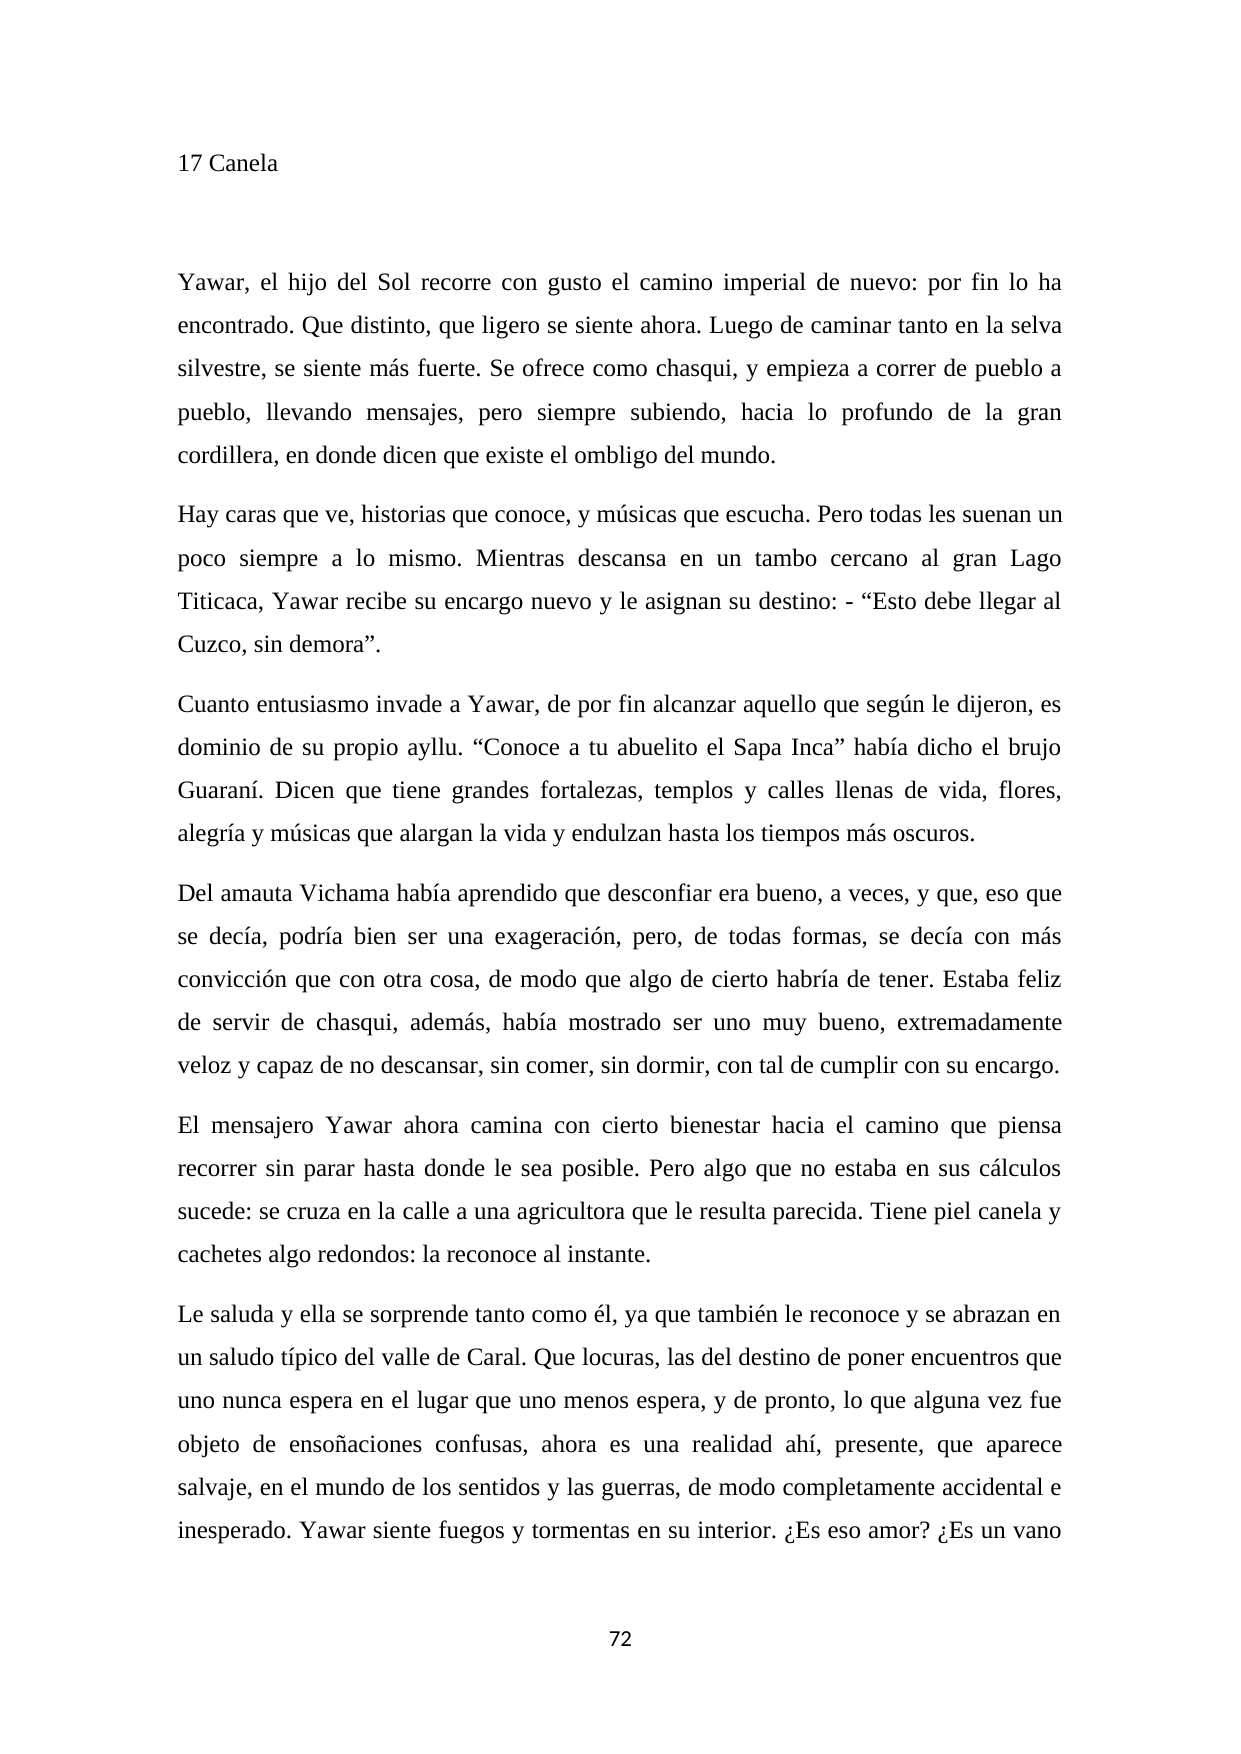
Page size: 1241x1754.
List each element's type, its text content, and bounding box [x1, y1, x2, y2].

text 17 Canela [177, 148, 1063, 176]
text Hay caras que ve, historias que conoce, y músicas que escucha. Pero todas les suenan un poco siempre a lo mismo. Mientras descansa en un tambo cercano al gran Lago Titicaca, Yawar recibe su encargo nuevo y le asignan su destino: - “Esto debe llegar al Cuzco, sin demora”. [177, 499, 1063, 658]
text El mensajero Yawar ahora camina con cierto bienestar hacia el camino que piensa recorrer sin parar hasta donde le sea posible. Pero algo que no estaba en sus cálculos sucede: se cruza en la calle a una agricultora que le resulta parecida. Tiene piel canela y cachetes algo redondos: la reconoce al instante. [177, 1110, 1063, 1268]
text Del amauta Vichama había aprendido que desconfiar era bueno, a veces, y que, eso que se decía, podría bien ser una exageración, pero, de todas formas, se decía con más convicción que con otra cosa, de modo que algo de cierto habría de tener. Estaba feliz de servir de chasqui, además, había mostrado ser uno muy bueno, extremadamente veloz y capaz de no descansar, sin comer, sin dormir, con tal de cumplir con su encargo. [177, 878, 1063, 1079]
text Yawar, el hijo del Sol recorre con gusto el camino imperial de nuevo: por fin lo ha encontrado. Que distinto, que ligero se siente ahora. Luego de caminar tanto en la selva silvestre, se siente más fuerte. Se ofrece como chasqui, y empieza a correr de pueblo a pueblo, llevando mensajes, pero siempre subiendo, hacia lo profundo de la gran cordillera, en donde dicen que existe el ombligo del mundo. [177, 267, 1063, 468]
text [177, 1299, 1063, 1544]
text Cuanto entusiasmo invade a Yawar, de por fin alcanzar aquello que según le dijeron, es dominio de su propio ayllu. “Conoce a tu abuelito el Sapa Inca” había dicho el brujo Guaraní. Dicen que tiene grandes fortalezas, templos y calles llenas de vida, flores, alegría y músicas que alargan la vida y endulzan hasta los tiempos más oscuros. [177, 689, 1063, 847]
